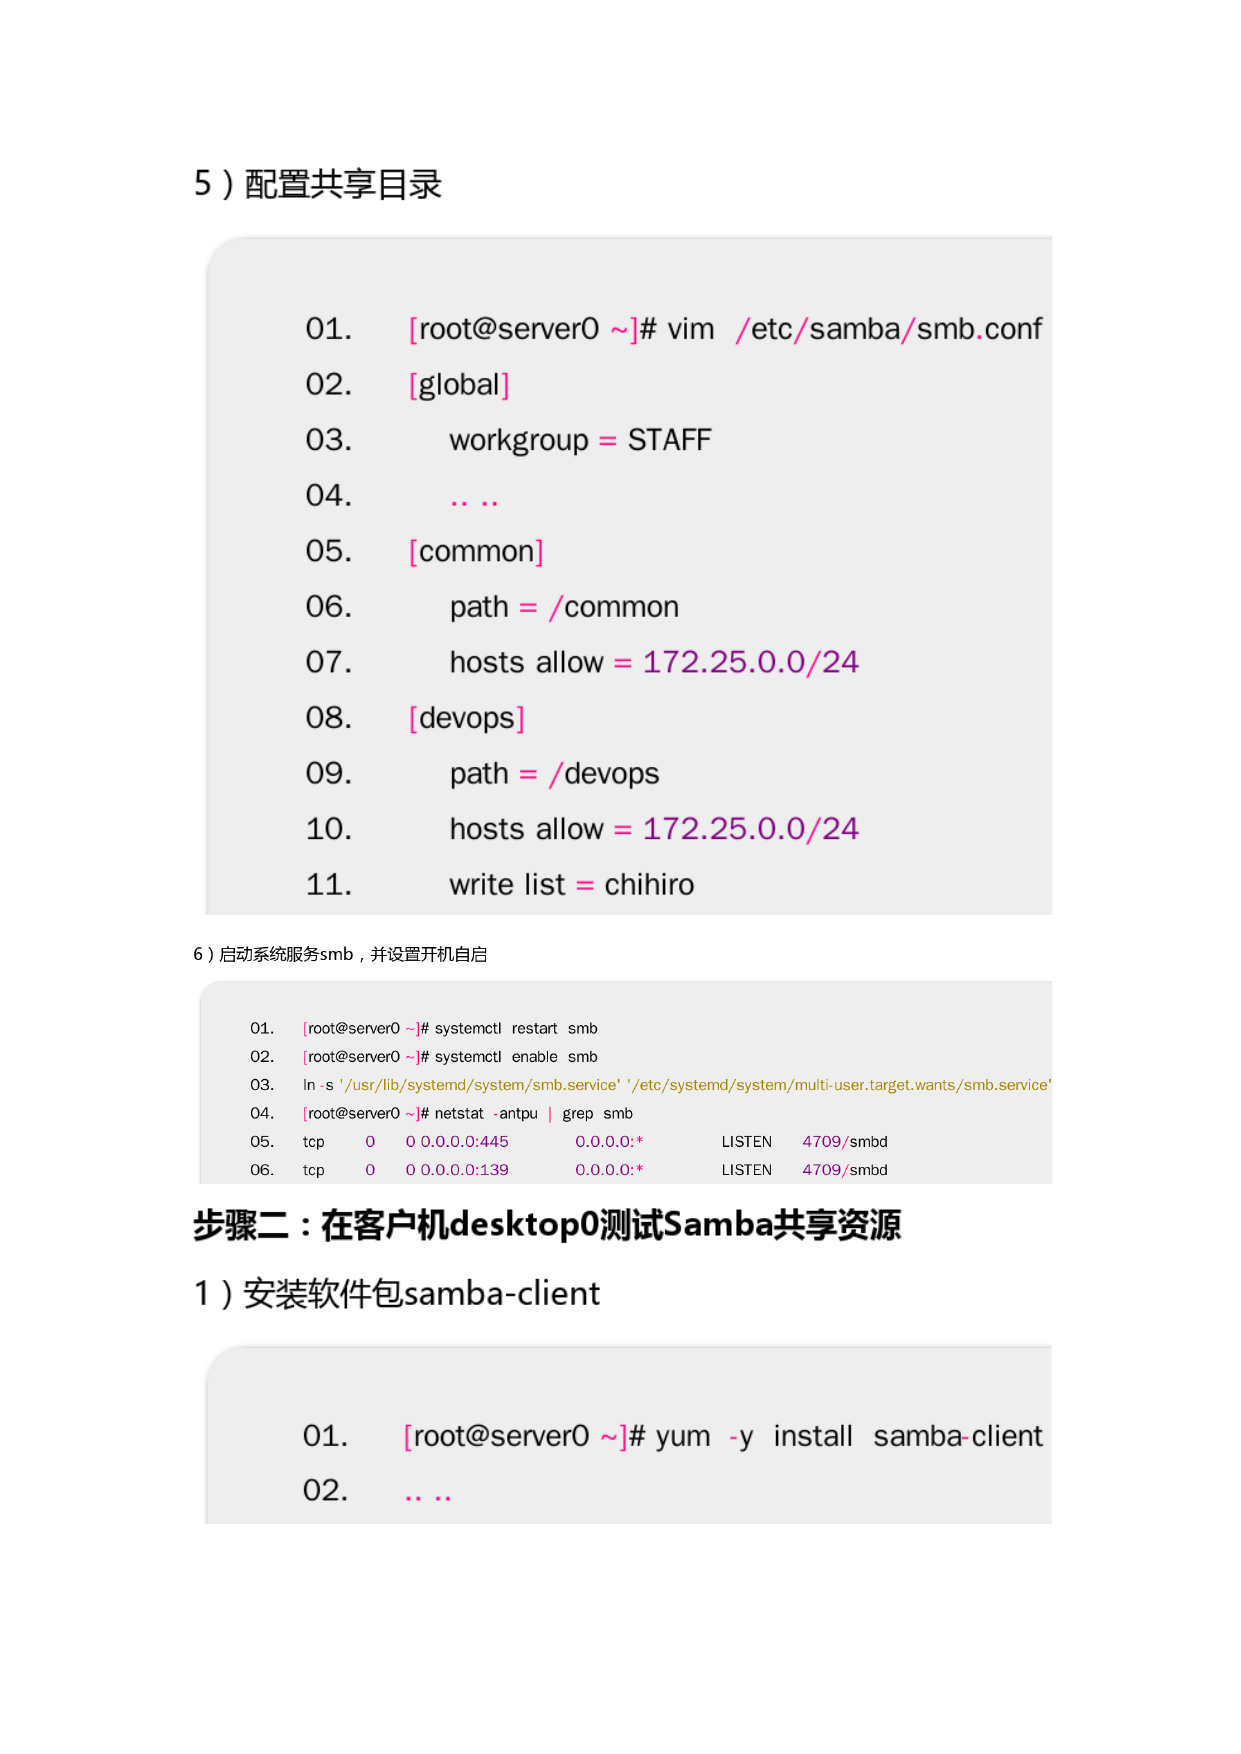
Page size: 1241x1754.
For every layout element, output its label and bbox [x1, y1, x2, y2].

picture [187, 942, 1053, 1184]
picture [187, 162, 1053, 915]
picture [187, 1202, 1052, 1524]
